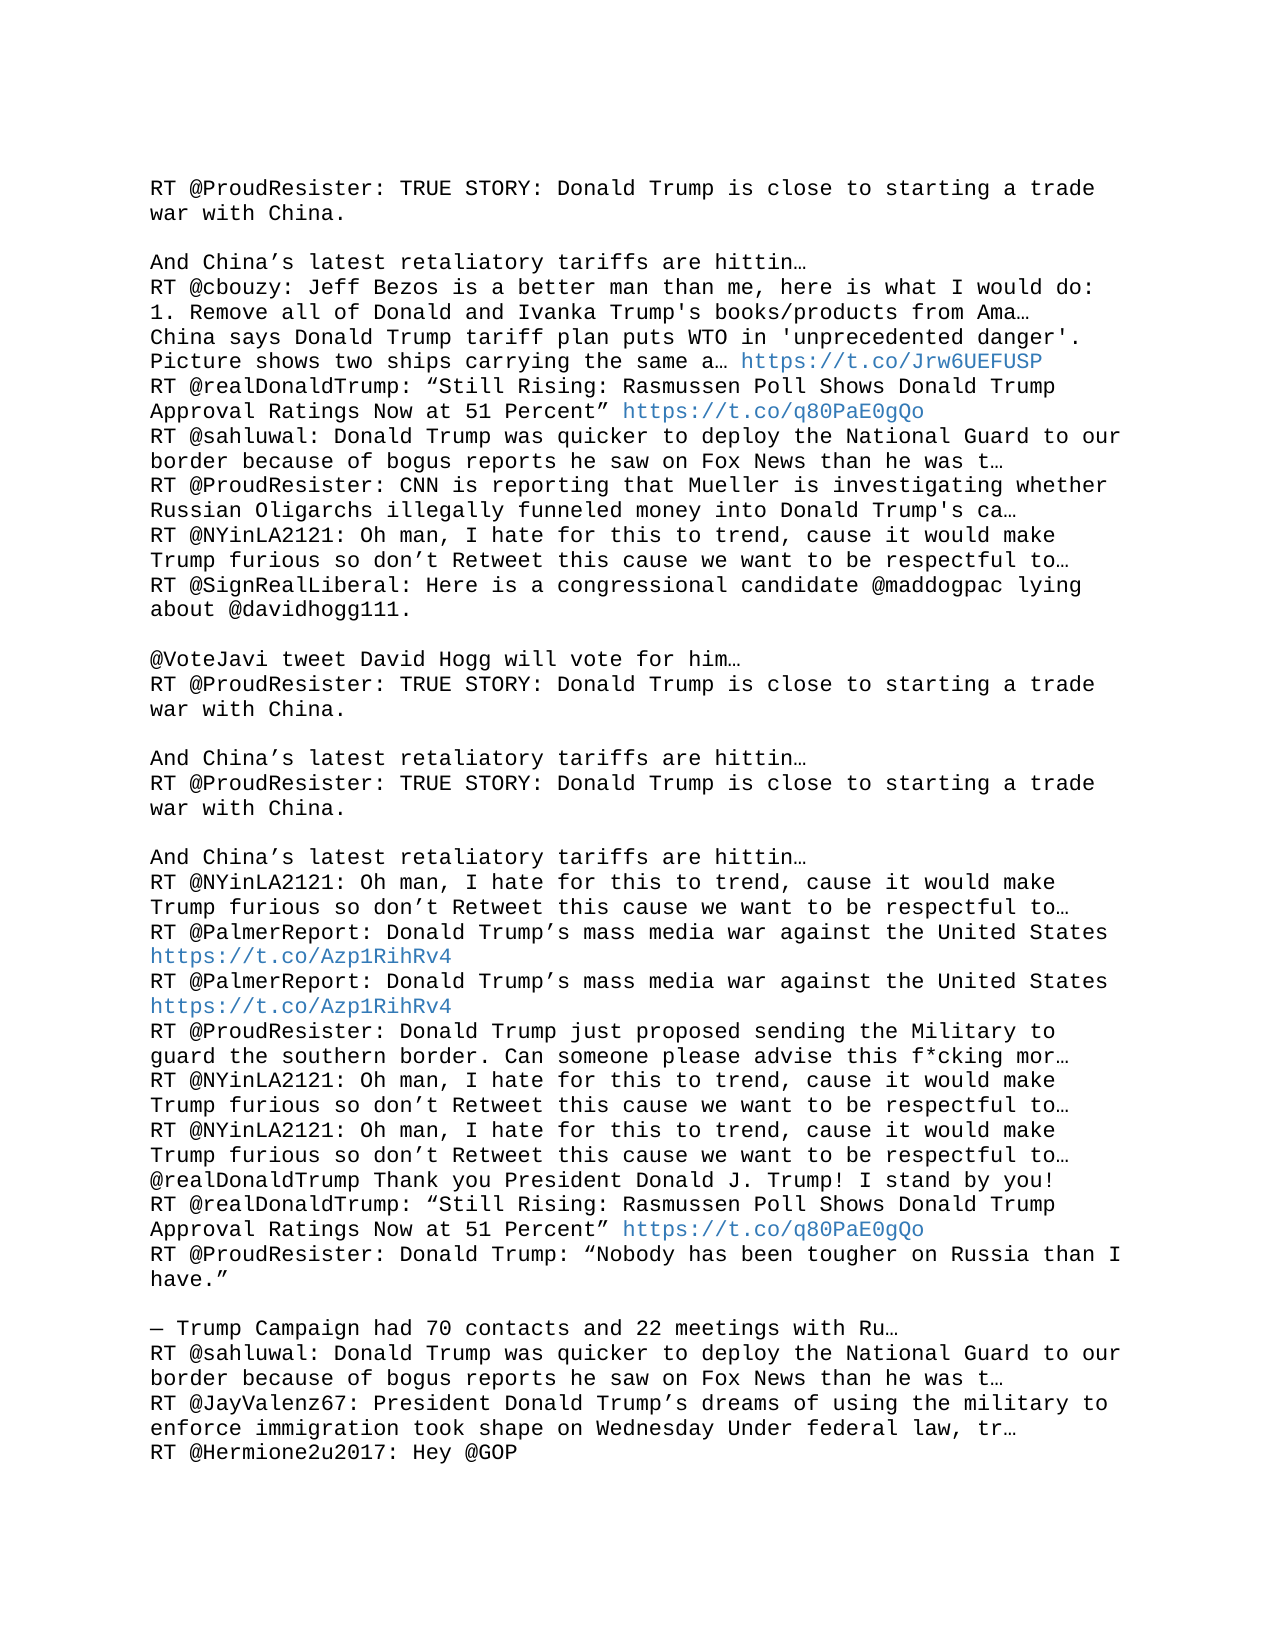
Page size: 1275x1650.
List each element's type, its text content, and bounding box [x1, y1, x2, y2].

text RT @SignRealLiberal: Here is a congressional candidate @maddogpac lying about @davidhogg111. [150, 574, 1125, 623]
text RT @ProudResister: TRUE STORY: Donald Trump is close to starting a trade war with China. [150, 772, 1125, 822]
text RT @ProudResister: TRUE STORY: Donald Trump is close to starting a trade war with China. [150, 177, 1125, 227]
text 1. Remove all of Donald and Ivanka Trump's books/products from Ama… [150, 301, 1125, 326]
text RT @ProudResister: TRUE STORY: Donald Trump is close to starting a trade war with China. [150, 673, 1125, 723]
text — Trump Campaign had 70 contacts and 22 meetings with Ru… [150, 1318, 1125, 1342]
text RT @sahluwal: Donald Trump was quicker to deploy the National Guard to our border because of bogus reports he saw on Fox News than he was t… [150, 1342, 1125, 1392]
text And China’s latest retaliatory tariffs are hittin… [150, 252, 1125, 276]
text RT @NYinLA2121: Oh man, I hate for this to trend, cause it would make Trump furious so don’t Retweet this cause we want to be respectful to… [150, 524, 1125, 574]
text RT @NYinLA2121: Oh man, I hate for this to trend, cause it would make Trump furious so don’t Retweet this cause we want to be respectful to… [150, 1070, 1125, 1119]
text RT @cbouzy: Jeff Bezos is a better man than me, here is what I would do: [150, 276, 1125, 301]
text RT @NYinLA2121: Oh man, I hate for this to trend, cause it would make Trump furious so don’t Retweet this cause we want to be respectful to… [150, 1119, 1125, 1169]
text RT @NYinLA2121: Oh man, I hate for this to trend, cause it would make Trump furious so don’t Retweet this cause we want to be respectful to… [150, 871, 1125, 921]
text And China’s latest retaliatory tariffs are hittin… [150, 747, 1125, 772]
text RT @PalmerReport: Donald Trump’s mass media war against the United States https://t.co/Azp1RihRv4 [150, 971, 1125, 1020]
text RT @ProudResister: CNN is reporting that Mueller is investigating whether Russian Oligarchs illegally funneled money into Donald Trump's ca… [150, 475, 1125, 524]
text RT @ProudResister: Donald Trump: “Nobody has been tougher on Russia than I have.” [150, 1243, 1125, 1293]
text And China’s latest retaliatory tariffs are hittin… [150, 847, 1125, 871]
text RT @sahluwal: Donald Trump was quicker to deploy the National Guard to our border because of bogus reports he saw on Fox News than he was t… [150, 425, 1125, 475]
text RT @realDonaldTrump: “Still Rising: Rasmussen Poll Shows Donald Trump Approval Ratings Now at 51 Percent” https://t.co/q80PaE0gQo [150, 1194, 1125, 1243]
text @VoteJavi tweet David Hogg will vote for him… [150, 648, 1125, 673]
text @realDonaldTrump Thank you President Donald J. Trump! I stand by you! [150, 1169, 1125, 1194]
text RT @PalmerReport: Donald Trump’s mass media war against the United States https://t.co/Azp1RihRv4 [150, 921, 1125, 971]
text RT @ProudResister: Donald Trump just proposed sending the Military to guard the southern border. Can someone please advise this f*cking mor… [150, 1020, 1125, 1070]
text RT @realDonaldTrump: “Still Rising: Rasmussen Poll Shows Donald Trump Approval Ratings Now at 51 Percent” https://t.co/q80PaE0gQo [150, 376, 1125, 425]
text China says Donald Trump tariff plan puts WTO in 'unprecedented danger'. Picture shows two ships carrying the same a… https://t.co/Jrw6UEFUSP [150, 326, 1125, 376]
text RT @JayValenz67: President Donald Trump’s dreams of using the military to enforce immigration took shape on Wednesday Under federal law, tr… [150, 1392, 1125, 1442]
text RT @Hermione2u2017: Hey @GOP [150, 1442, 1125, 1466]
